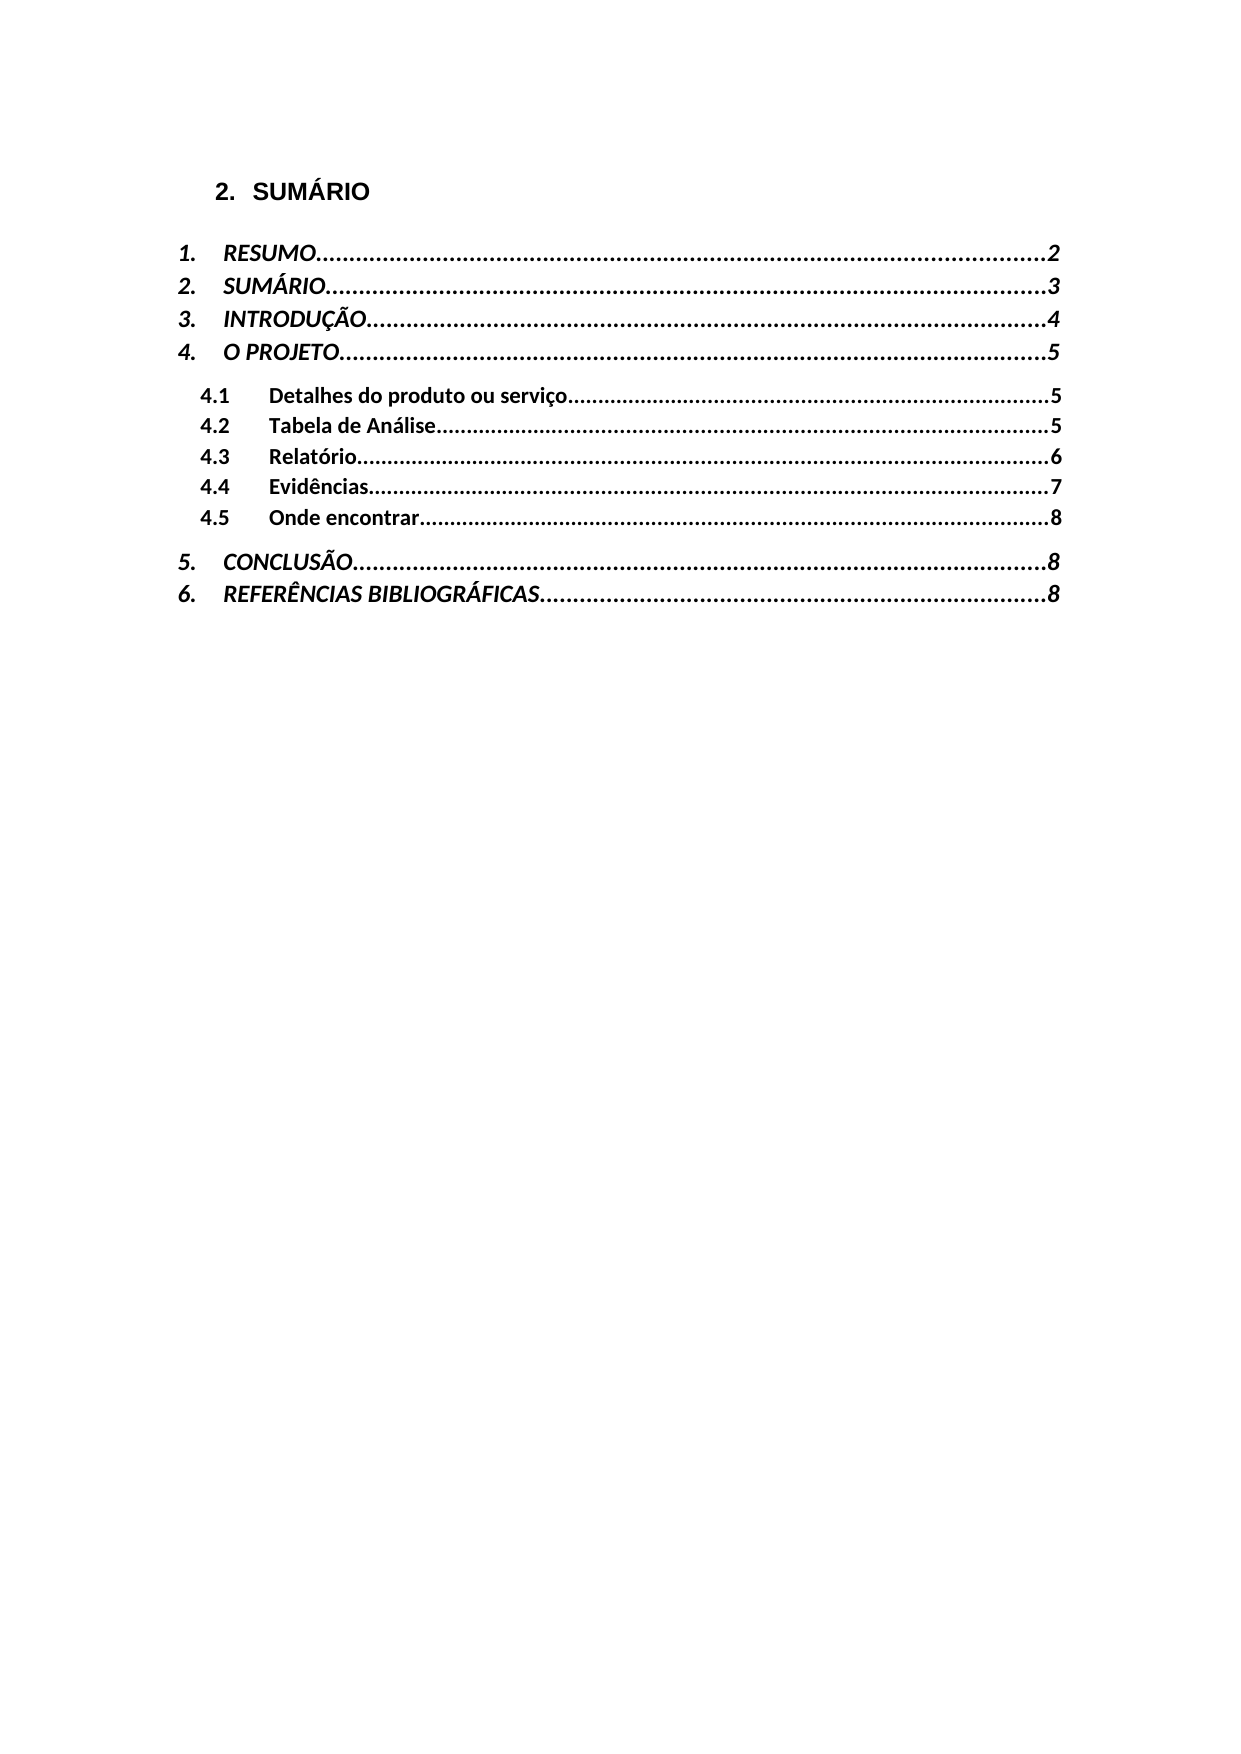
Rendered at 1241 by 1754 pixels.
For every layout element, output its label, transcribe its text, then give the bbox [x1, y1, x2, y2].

text 1. RESUMO 2 [177, 237, 1122, 267]
text 4.1 Detalhes do produto ou serviço 5 [200, 381, 1122, 409]
text 4.3 Relatório 6 [200, 442, 1122, 470]
text 6. REFERÊNCIAS BIBLIOGRÁFICAS 8 [177, 579, 1122, 609]
text 2. SUMÁRIO 3 [177, 270, 1122, 300]
text 4.4 Evidências 7 [200, 472, 1122, 500]
text 4.2 Tabela de Análise 5 [200, 412, 1122, 439]
subtitle SUMÁRIO [215, 177, 1122, 206]
text 4.5 Onde encontrar 8 [200, 503, 1122, 531]
text 4. O PROJETO 5 [177, 336, 1122, 366]
text 5. CONCLUSÃO 8 [177, 546, 1122, 576]
text 3. INTRODUÇÃO 4 [177, 303, 1122, 333]
